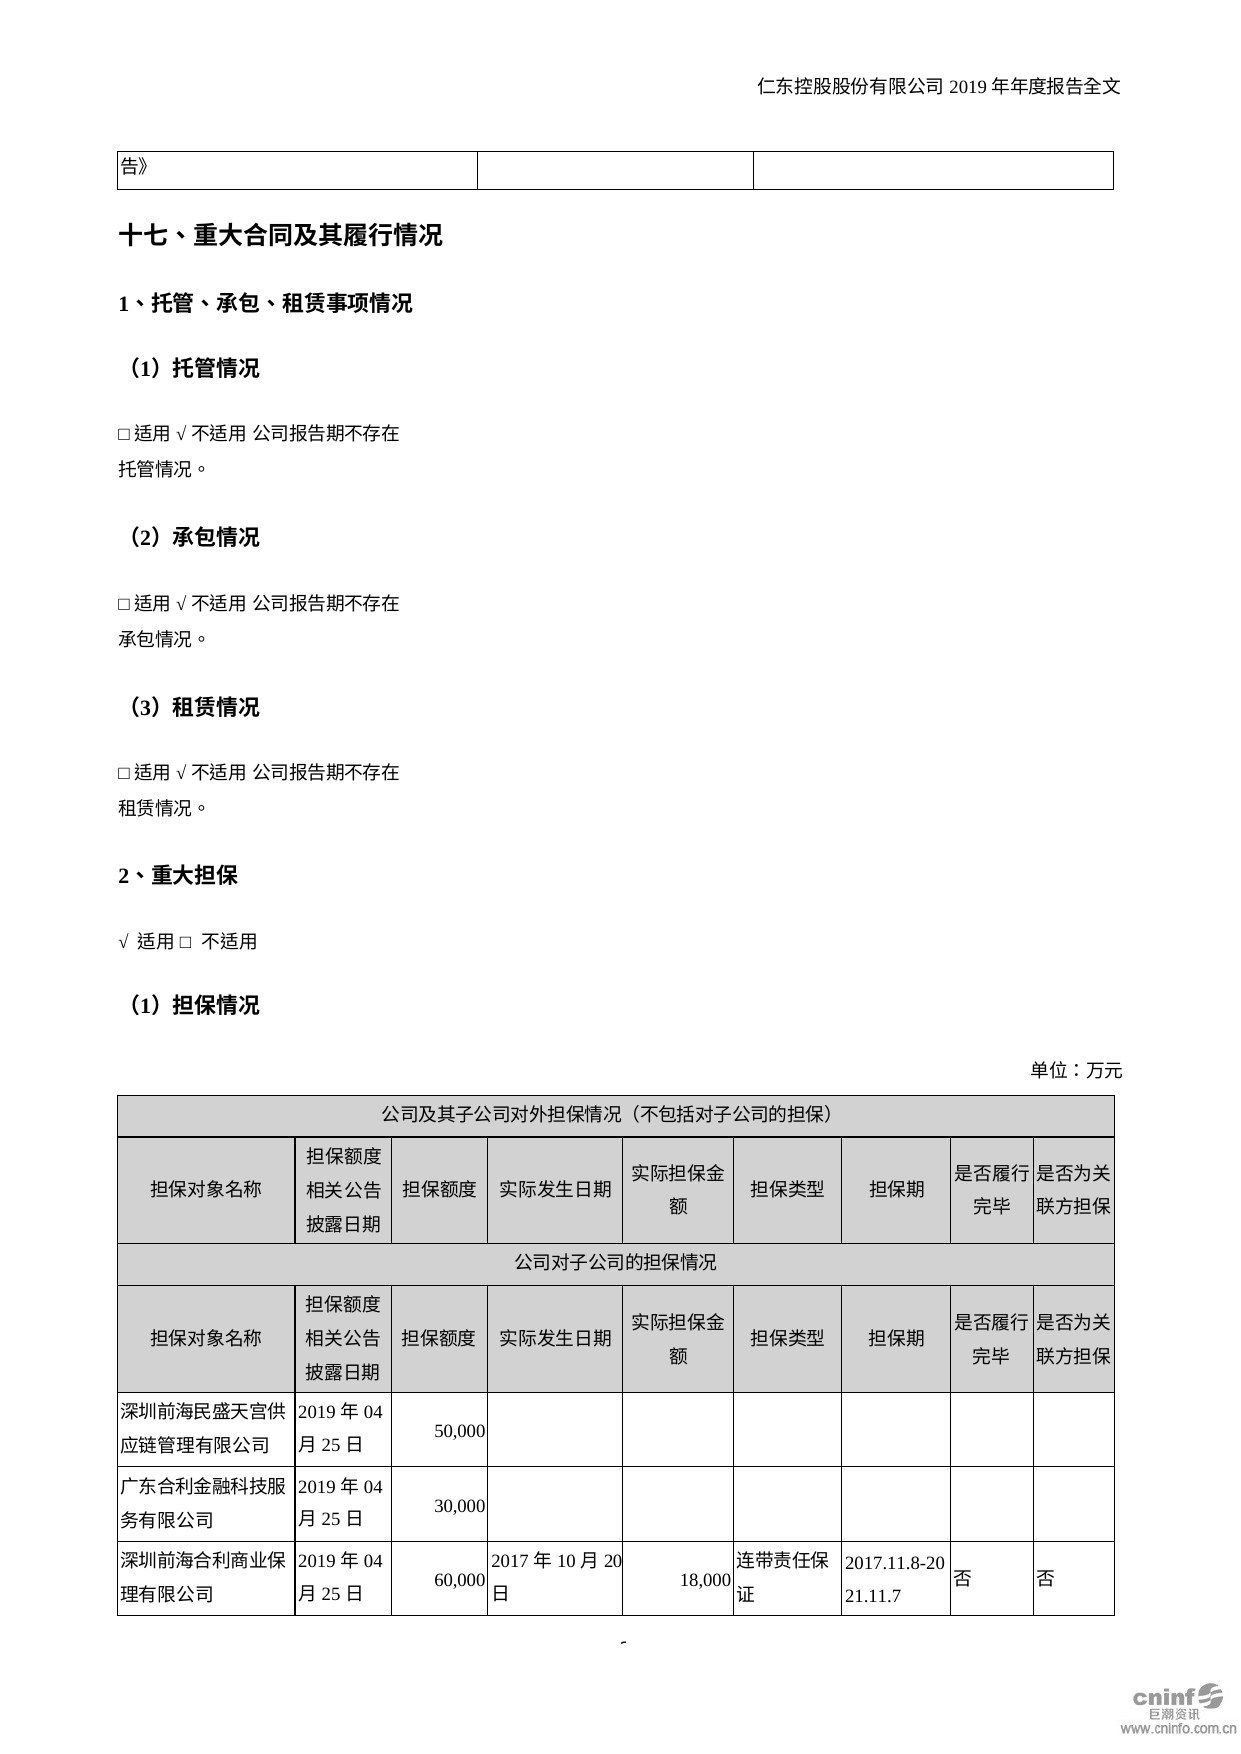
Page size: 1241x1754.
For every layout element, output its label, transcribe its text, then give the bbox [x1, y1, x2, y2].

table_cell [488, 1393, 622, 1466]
subtitle （1）担保情况 [118, 990, 1240, 1020]
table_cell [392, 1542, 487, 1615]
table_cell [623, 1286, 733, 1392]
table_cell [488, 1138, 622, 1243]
subtitle （3）租赁情况 [118, 691, 1240, 721]
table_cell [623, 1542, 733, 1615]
subtitle 2、重大担保 [118, 860, 1240, 890]
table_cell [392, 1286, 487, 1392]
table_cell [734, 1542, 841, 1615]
subtitle （2）承包情况 [118, 522, 1240, 552]
subtitle （1）托管情况 [118, 352, 1240, 382]
subtitle 十七、重大合同及其履行情况 [118, 218, 1240, 252]
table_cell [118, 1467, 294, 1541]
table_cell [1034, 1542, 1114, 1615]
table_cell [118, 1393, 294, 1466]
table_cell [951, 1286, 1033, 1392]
text □ 适用 √ 不适用 公司报告期不存在托管情况。 [118, 420, 415, 482]
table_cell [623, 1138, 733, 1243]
text □ 适用 √ 不适用 公司报告期不存在承包情况。 [118, 590, 415, 651]
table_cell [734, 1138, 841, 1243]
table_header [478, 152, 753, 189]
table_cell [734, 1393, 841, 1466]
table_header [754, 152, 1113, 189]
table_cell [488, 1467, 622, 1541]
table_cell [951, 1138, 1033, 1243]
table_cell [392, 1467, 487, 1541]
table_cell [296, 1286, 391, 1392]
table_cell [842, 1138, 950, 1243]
text 单位：万元 [102, 1058, 1123, 1083]
picture [1115, 1680, 1240, 1737]
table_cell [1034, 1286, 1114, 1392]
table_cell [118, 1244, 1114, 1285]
text √ 适用 □ 不适用 [118, 929, 1240, 954]
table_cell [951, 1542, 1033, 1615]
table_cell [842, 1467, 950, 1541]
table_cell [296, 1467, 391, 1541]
text □ 适用 √ 不适用 公司报告期不存在租赁情况。 [118, 760, 415, 821]
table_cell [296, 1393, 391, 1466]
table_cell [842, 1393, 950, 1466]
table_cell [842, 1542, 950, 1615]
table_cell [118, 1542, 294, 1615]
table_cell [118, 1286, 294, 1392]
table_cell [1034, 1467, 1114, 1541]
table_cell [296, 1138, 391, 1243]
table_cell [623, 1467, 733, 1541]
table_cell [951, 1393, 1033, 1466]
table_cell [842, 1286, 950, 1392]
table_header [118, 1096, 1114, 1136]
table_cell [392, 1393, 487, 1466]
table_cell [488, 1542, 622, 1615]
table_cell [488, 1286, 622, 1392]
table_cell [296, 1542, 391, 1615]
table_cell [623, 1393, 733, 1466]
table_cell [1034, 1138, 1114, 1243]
subtitle 1、托管、承包、租赁事项情况 [118, 288, 1240, 317]
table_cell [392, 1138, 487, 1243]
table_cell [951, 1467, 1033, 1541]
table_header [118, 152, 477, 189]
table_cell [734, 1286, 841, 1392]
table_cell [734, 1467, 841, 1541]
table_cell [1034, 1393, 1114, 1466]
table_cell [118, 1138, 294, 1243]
